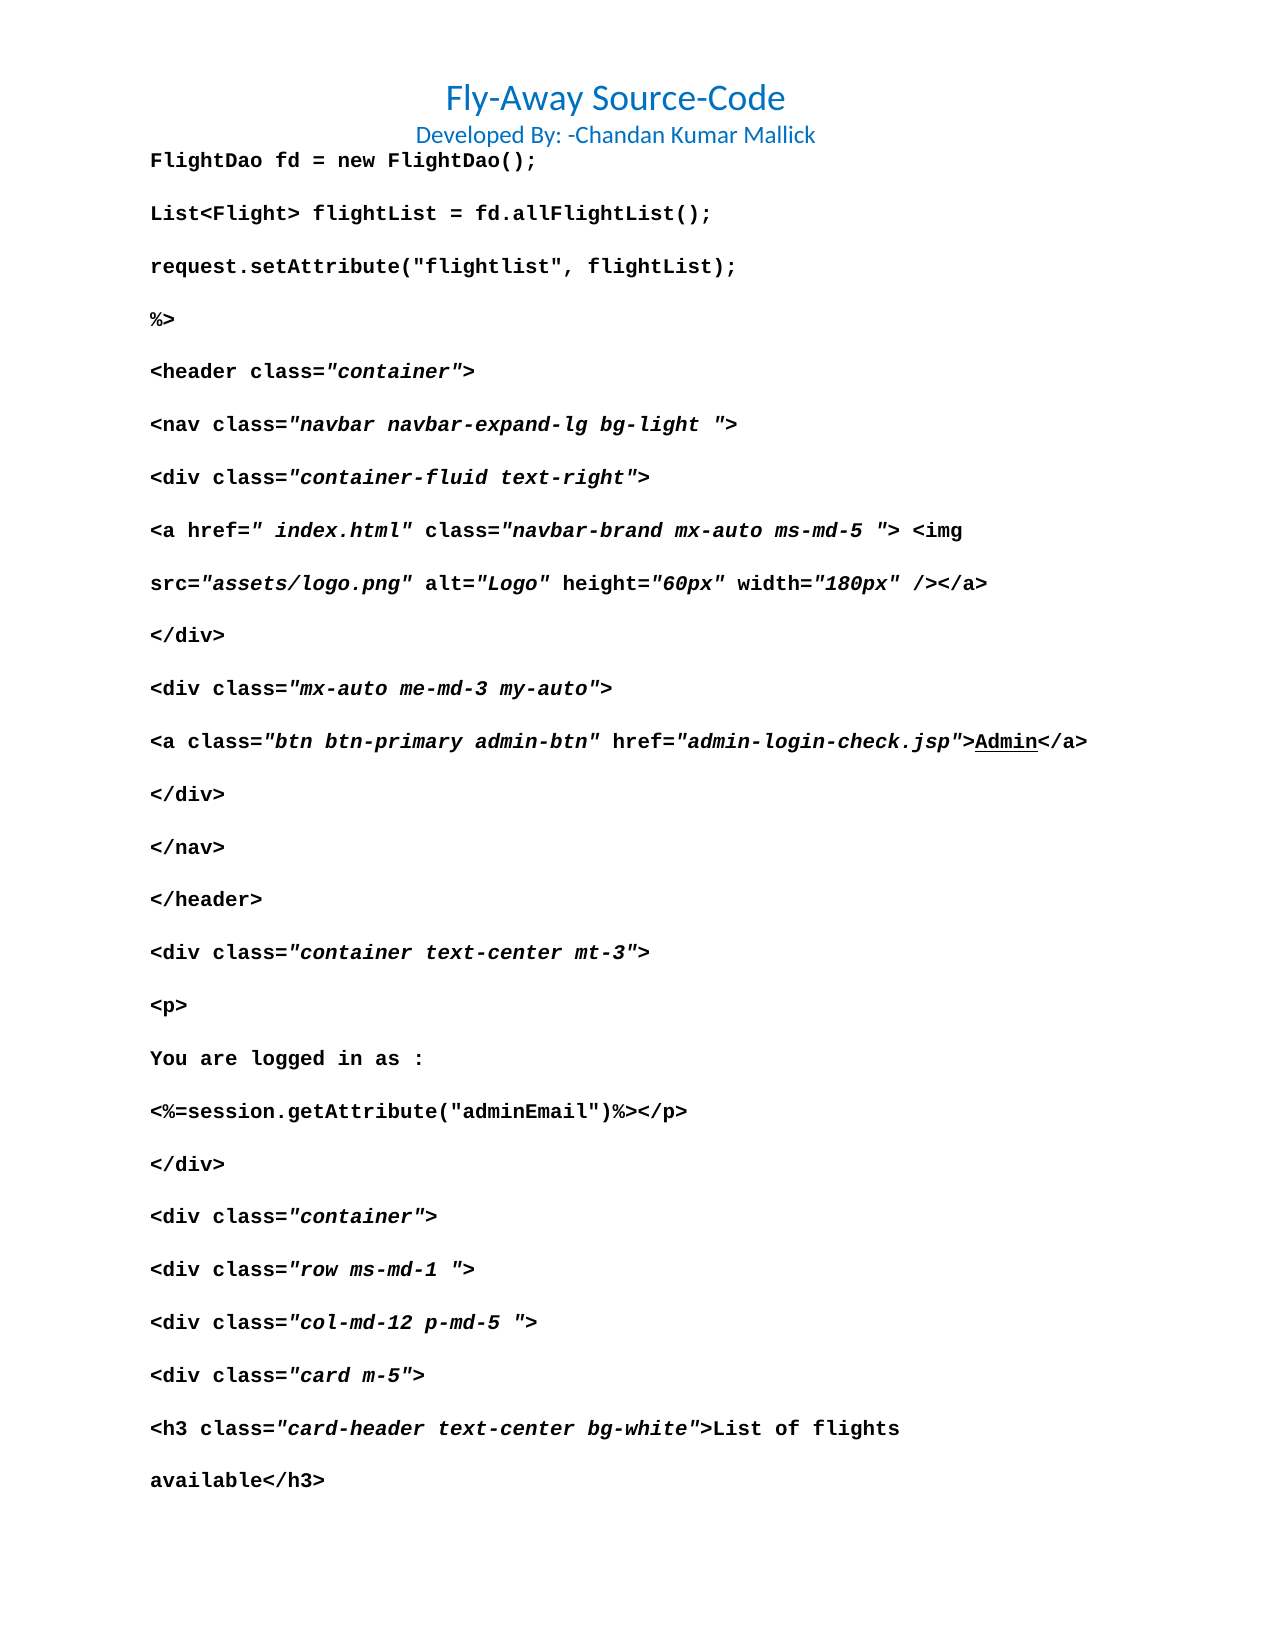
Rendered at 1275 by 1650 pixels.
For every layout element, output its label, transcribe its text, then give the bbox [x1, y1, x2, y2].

text </header> [150, 889, 1125, 913]
text <h3 class="card-header text-center bg-white">List of flights [150, 1418, 1125, 1441]
text <div class="container"> [150, 1206, 1125, 1230]
text <div class="container text-center mt-3"> [150, 942, 1125, 966]
text <%=session.getAttribute("adminEmail")%></p> [150, 1101, 1125, 1124]
text </div> [150, 784, 1125, 807]
text <a href=" index.html" class="navbar-brand mx-auto ms-md-5 "> <img [150, 520, 1125, 543]
text <nav class="navbar navbar-expand-lg bg-light "> [150, 414, 1125, 438]
text <p> [150, 995, 1125, 1019]
text <div class="card m-5"> [150, 1365, 1125, 1388]
text <header class="container"> [150, 361, 1125, 385]
text <div class="col-md-12 p-md-5 "> [150, 1312, 1125, 1336]
text You are logged in as : [150, 1048, 1125, 1072]
text FlightDao fd = new FlightDao(); [150, 150, 1125, 174]
text available</h3> [150, 1470, 1125, 1494]
text List<Flight> flightList = fd.allFlightList(); [150, 203, 1125, 227]
text <div class="container-fluid text-right"> [150, 467, 1125, 491]
text src="assets/logo.png" alt="Logo" height="60px" width="180px" /></a> [150, 573, 1125, 596]
text request.setAttribute("flightlist", flightList); [150, 256, 1125, 279]
text </div> [150, 625, 1125, 649]
text </nav> [150, 837, 1125, 860]
text <div class="row ms-md-1 "> [150, 1259, 1125, 1283]
text <div class="mx-auto me-md-3 my-auto"> [150, 678, 1125, 702]
text <a class="btn btn-primary admin-btn" href="admin-login-check.jsp">Admin</a> [150, 731, 1125, 755]
text %> [150, 308, 1125, 332]
text </div> [150, 1153, 1125, 1177]
